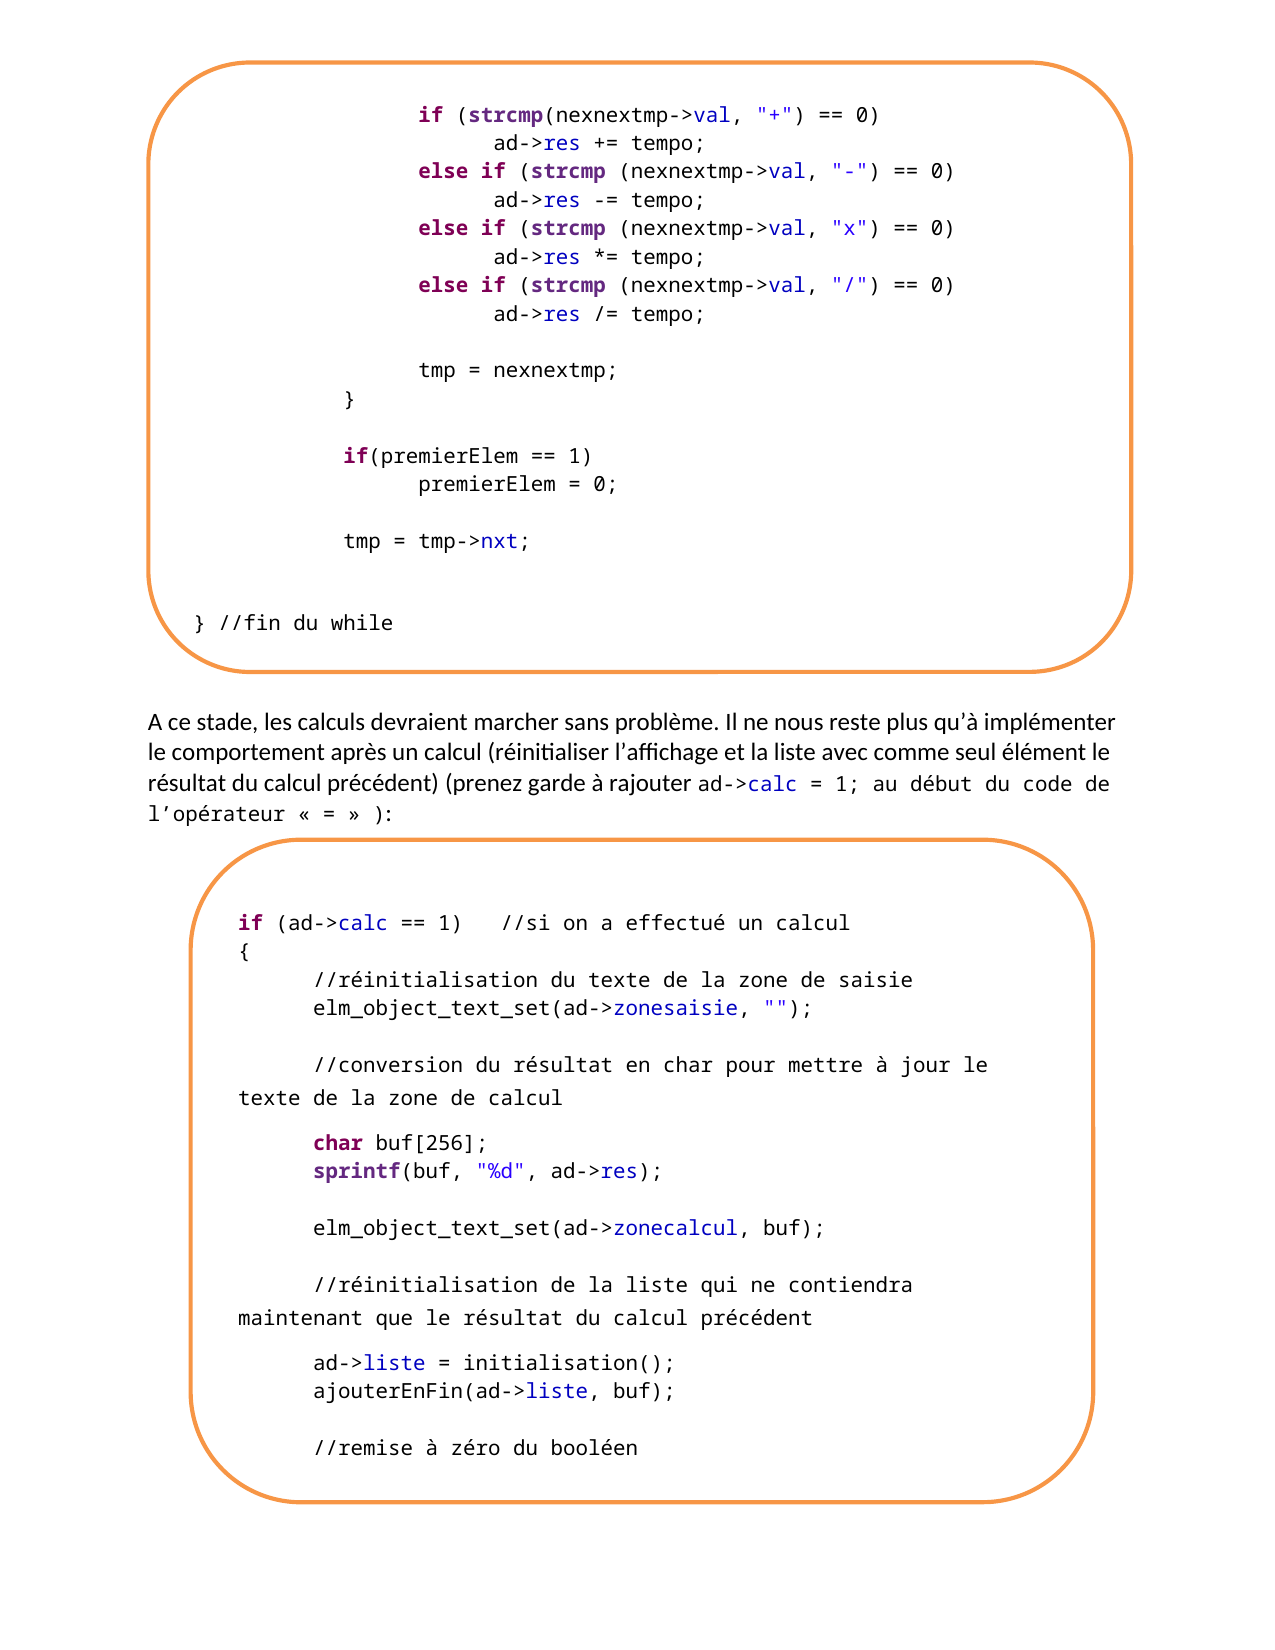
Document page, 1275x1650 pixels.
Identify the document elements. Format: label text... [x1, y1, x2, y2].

text A ce stade, les calculs devraient marcher sans problème. Il ne nous reste plus qu’à implémenter le comportement après un calcul (réinitialiser l’affichage et la liste avec comme seul élément le résultat du calcul précédent) (prenez garde à rajouter ad->calc = 1; au début du code de l’opérateur « = » ): [148, 706, 1127, 828]
